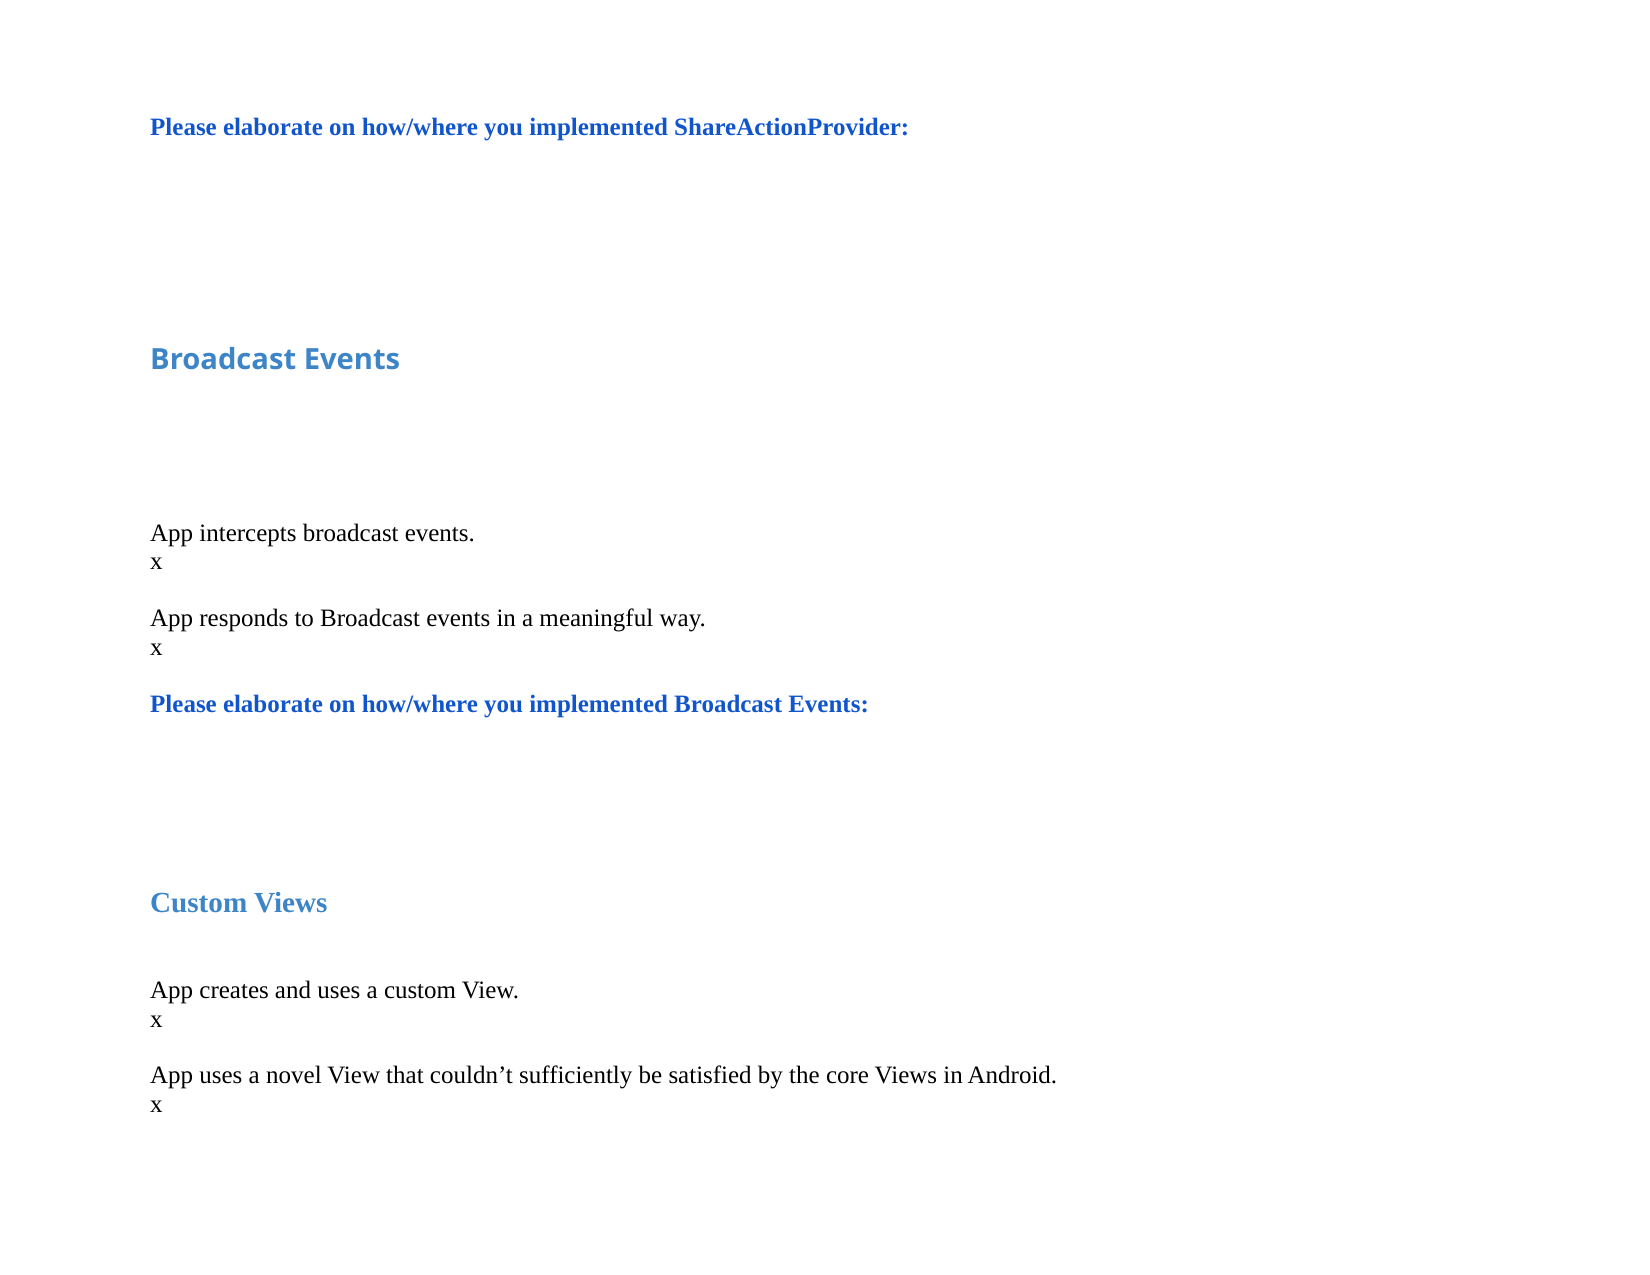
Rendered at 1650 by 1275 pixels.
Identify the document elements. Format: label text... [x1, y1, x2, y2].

text Custom Views [150, 897, 1500, 931]
text x [150, 1103, 1500, 1132]
text App responds to Broadcast events in a meaningful way. [150, 610, 1500, 638]
text Broadcast Events [150, 343, 1500, 383]
text Please elaborate on how/where you implemented Broadcast Events: [150, 696, 1500, 725]
text x [150, 1017, 1500, 1046]
text Please elaborate on how/where you implemented ShareActionProvider: [150, 112, 1500, 141]
text x [150, 638, 1500, 667]
text App intercepts broadcast events. [150, 523, 1500, 552]
text App uses a novel View that couldn’t sufficiently be satisfied by the core Views in Android. [150, 1074, 1500, 1103]
text x [150, 552, 1500, 581]
text App creates and uses a custom View. [150, 988, 1500, 1017]
